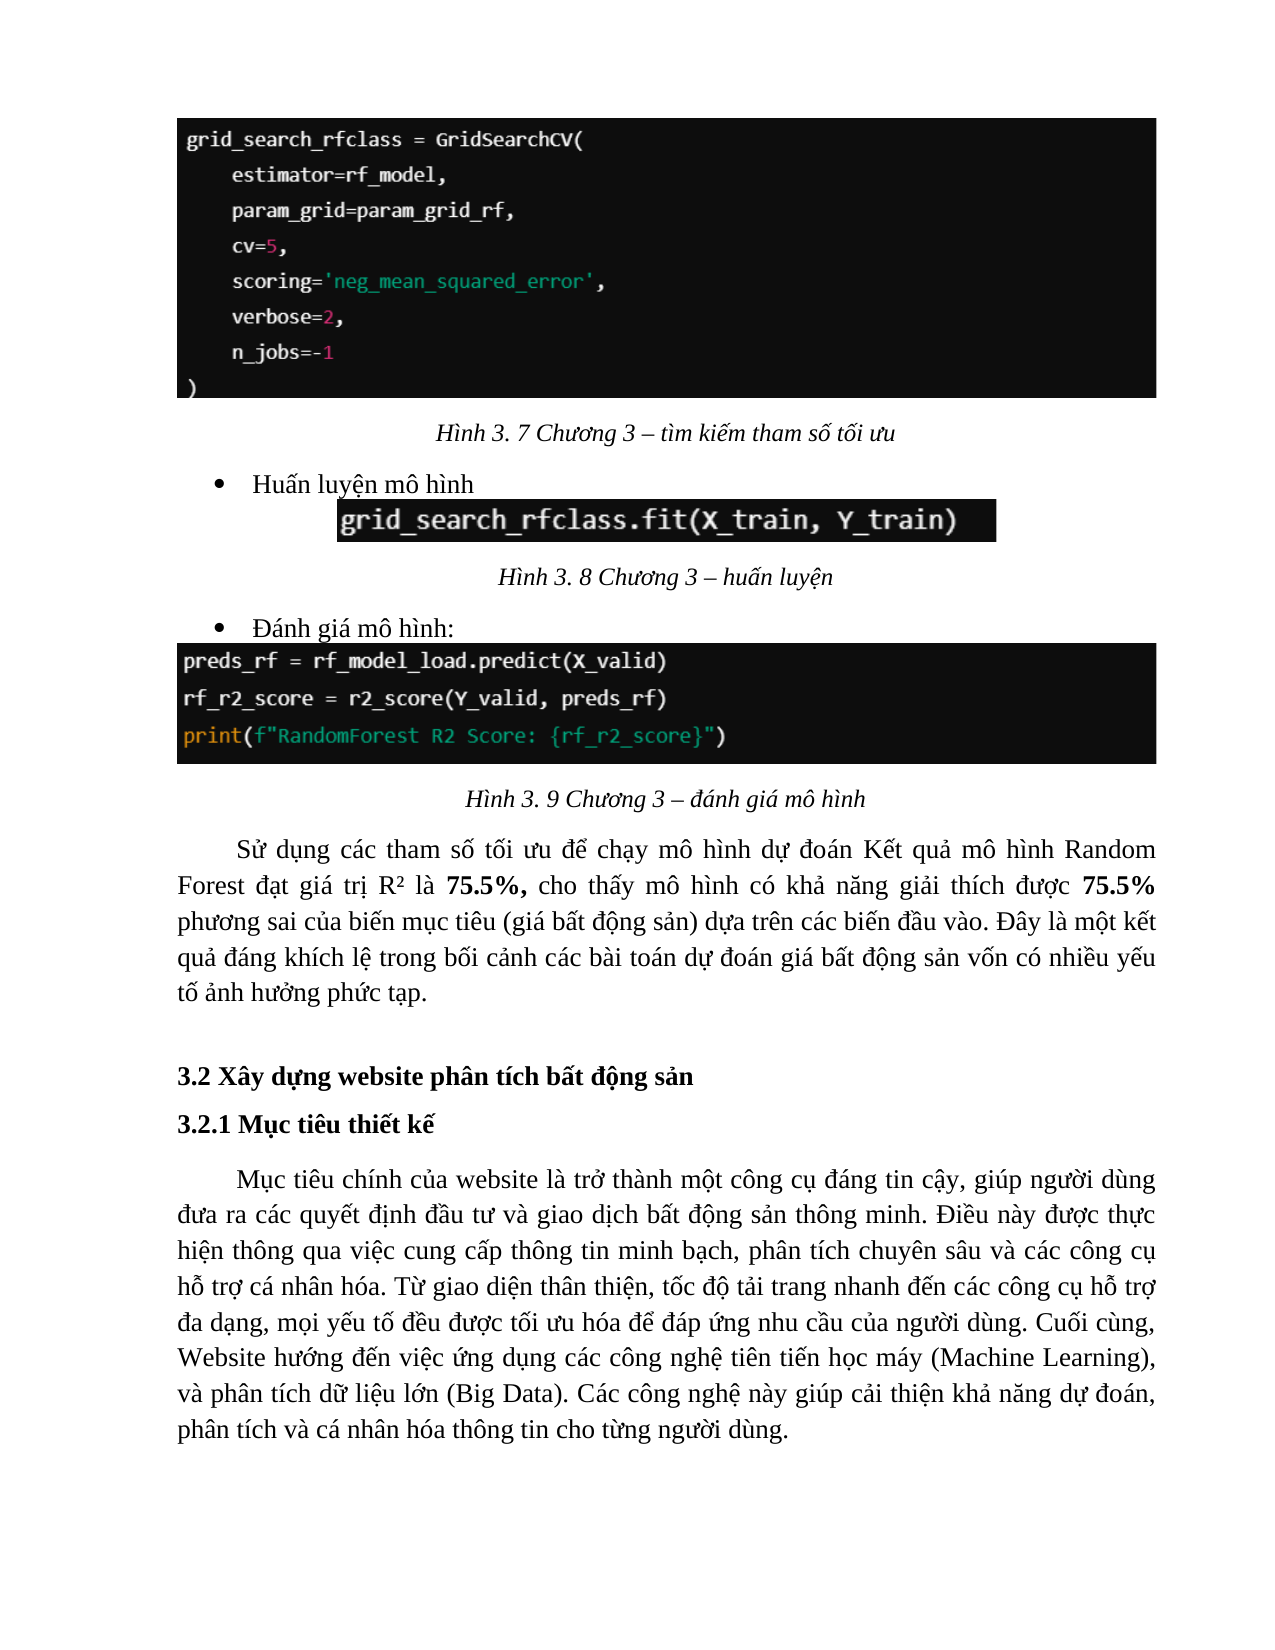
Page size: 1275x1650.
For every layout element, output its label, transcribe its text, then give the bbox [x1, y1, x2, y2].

list Đánh giá mô hình: [214, 612, 1156, 643]
text Hình 3. 9 Chương 3 – đánh giá mô hình [177, 784, 1156, 813]
text Hình 3. 7 Chương 3 – tìm kiếm tham số tối ưu [177, 418, 1156, 447]
picture [177, 118, 1157, 398]
text Sử dụng các tham số tối ưu để chạy mô hình dự đoán Kết quả mô hình Random Forest đạt giá trị R² là 75.5%, cho thấy mô hình có khả năng giải thích được 75.5% phương sai của biến mục tiêu (giá bất động sản) dựa trên các biến đầu vào. Đây là một kết quả đáng khích lệ trong bối cảnh các bài toán dự đoán giá bất động sản vốn có nhiều yếu tố ảnh hưởng phức tạp. [177, 833, 1156, 1008]
text Hình 3. 8 Chương 3 – huấn luyện [177, 562, 1156, 591]
picture [177, 643, 1157, 764]
list Huấn luyện mô hình [214, 468, 1156, 499]
text Mục tiêu chính của website là trở thành một công cụ đáng tin cậy, giúp người dùng đưa ra các quyết định đầu tư và giao dịch bất động sản thông minh. Điều này được thực hiện thông qua việc cung cấp thông tin minh bạch, phân tích chuyên sâu và các công cụ hỗ trợ cá nhân hóa. Từ giao diện thân thiện, tốc độ tải trang nhanh đến các công cụ hỗ trợ đa dạng, mọi yếu tố đều được tối ưu hóa để đáp ứng nhu cầu của người dùng. Cuối cùng, Website hướng đến việc ứng dụng các công nghệ tiên tiến học máy (Machine Learning), và phân tích dữ liệu lớn (Big Data). Các công nghệ này giúp cải thiện khả năng dự đoán, phân tích và cá nhân hóa thông tin cho từng người dùng. [177, 1163, 1156, 1444]
picture [337, 499, 997, 542]
subtitle 3.2 Xây dựng website phân tích bất động sản [177, 1060, 1156, 1091]
subtitle 3.2.1 Mục tiêu thiết kế [177, 1108, 1156, 1139]
